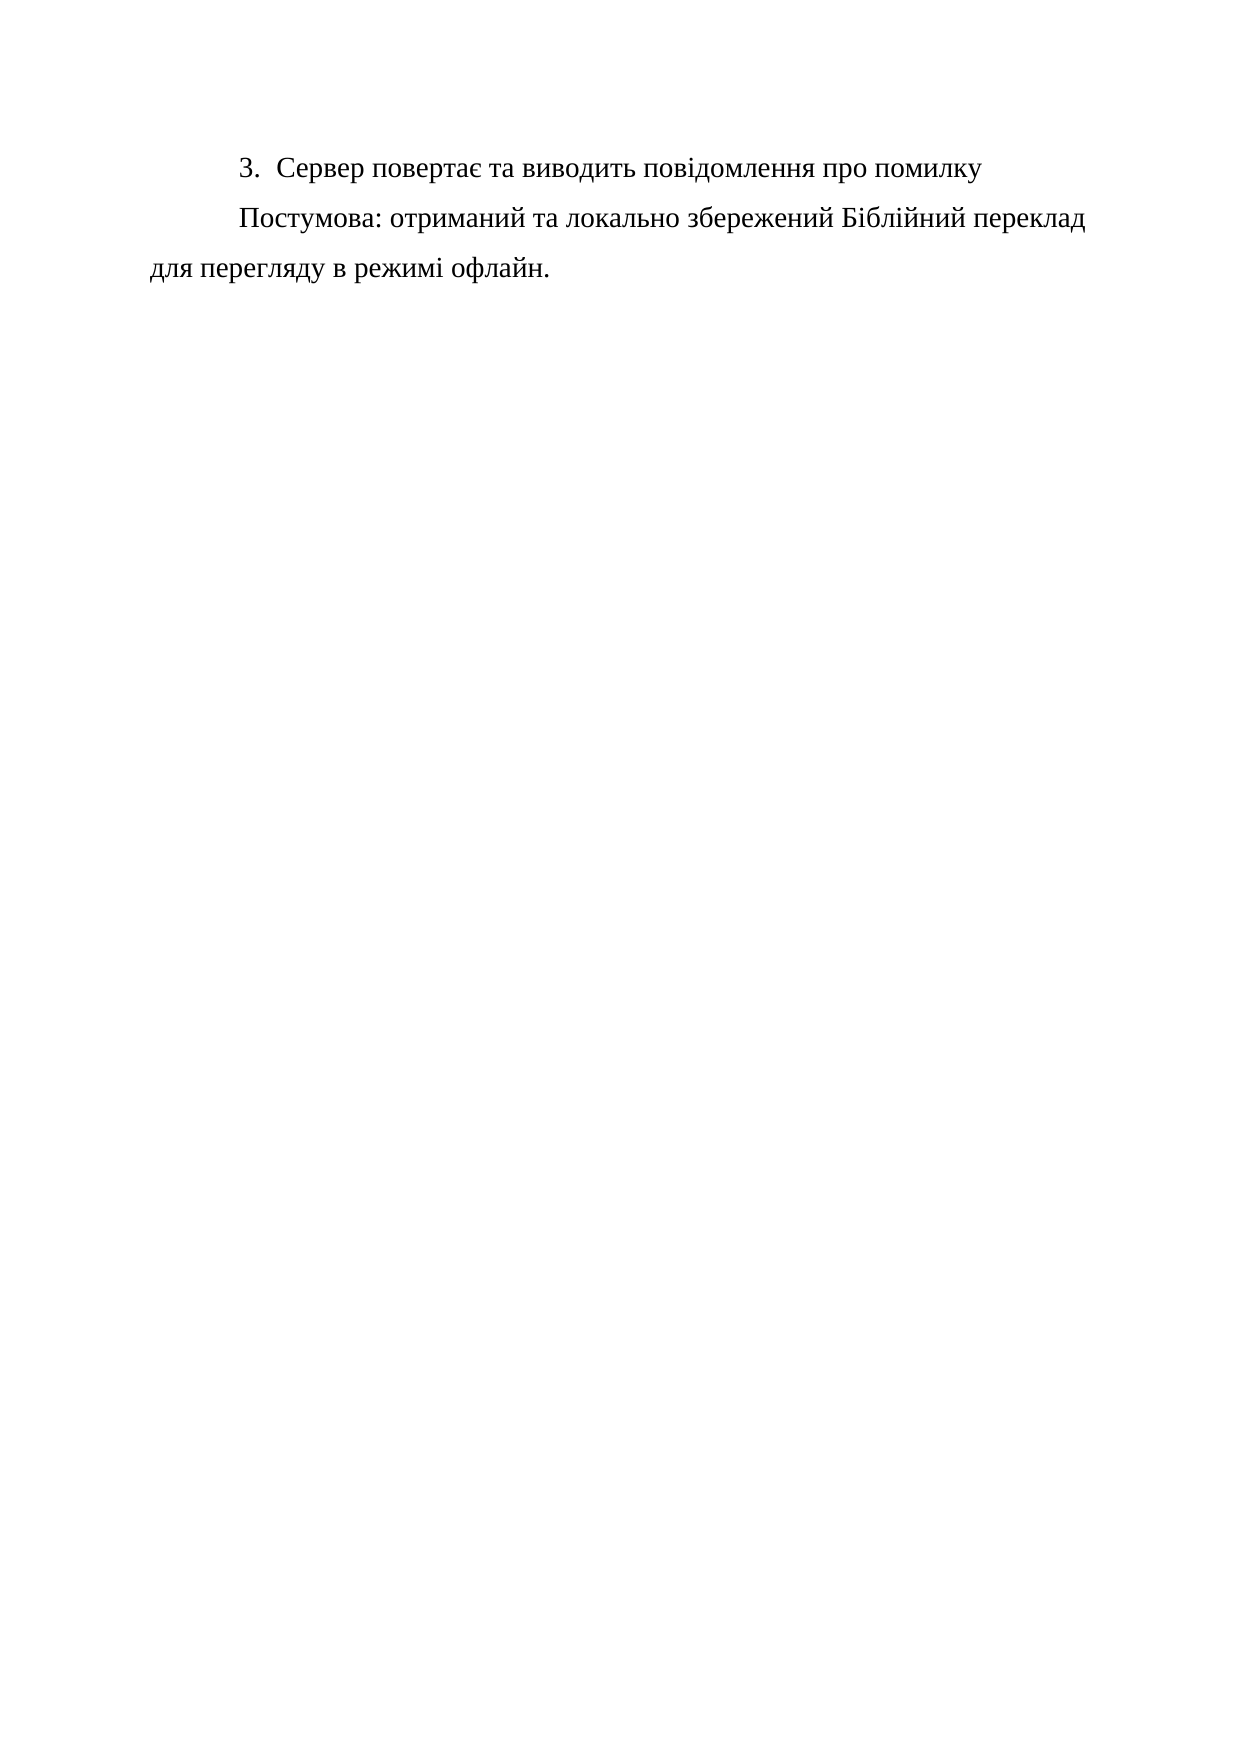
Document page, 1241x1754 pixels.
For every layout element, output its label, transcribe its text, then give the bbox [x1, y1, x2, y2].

list Сервер повертає та виводить повідомлення про помилку [239, 150, 1090, 183]
text Постумова: отриманий та локально збережений Біблійний переклад для перегляду в режимі офлайн. [150, 200, 1090, 284]
